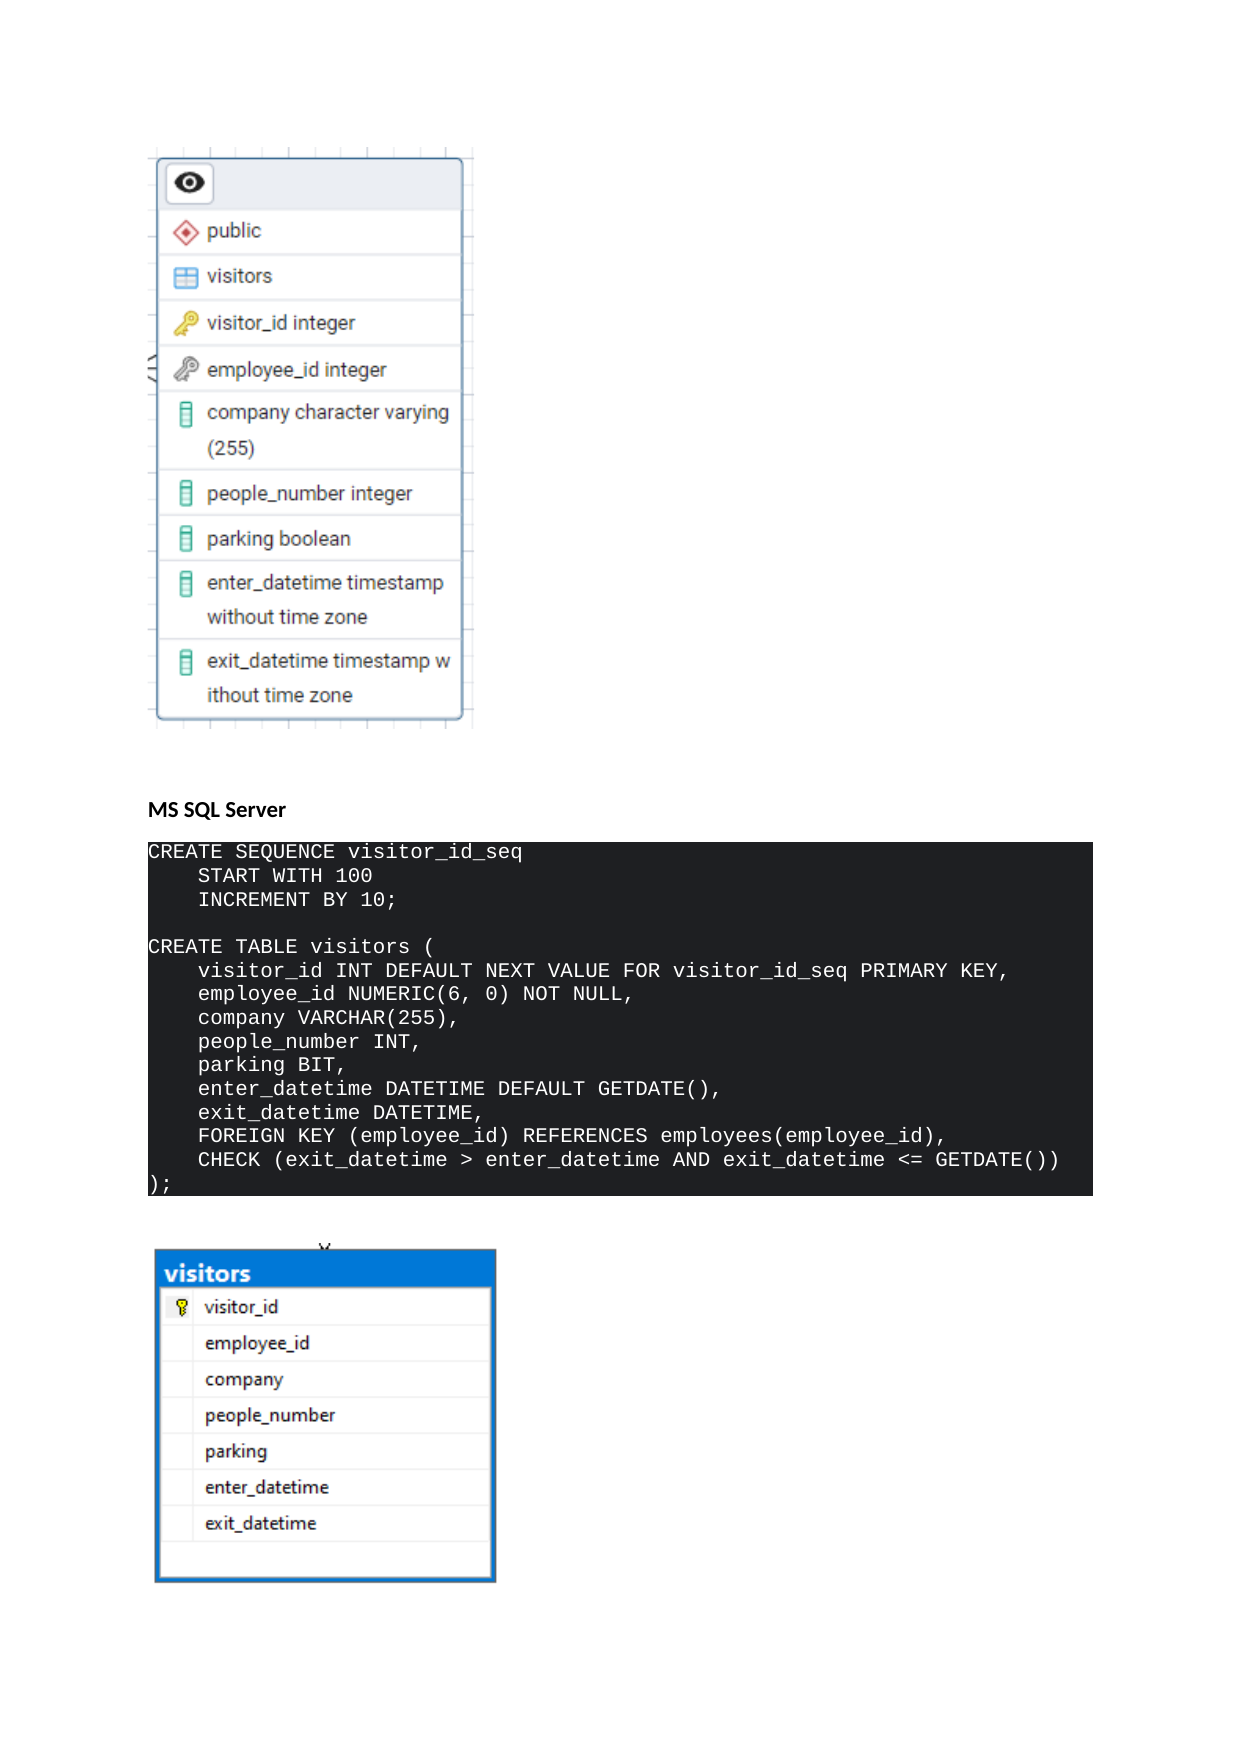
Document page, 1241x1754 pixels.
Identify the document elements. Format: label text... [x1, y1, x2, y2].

text CHECK (exit_datetime > enter_datetime AND exit_datetime <= GETDATE()) [148, 1149, 1093, 1173]
picture [147, 147, 475, 729]
text MS SQL Server [148, 795, 1093, 823]
text ); [148, 1173, 1093, 1196]
picture [147, 1243, 506, 1591]
text FOREIGN KEY (employee_id) REFERENCES employees(employee_id), [148, 1125, 1093, 1149]
text people_number INT, [148, 1031, 1093, 1054]
text exit_datetime DATETIME, [148, 1102, 1093, 1125]
text employee_id NUMERIC(6, 0) NOT NULL, [148, 983, 1093, 1007]
text CREATE TABLE visitors ( [148, 936, 1093, 960]
text enter_datetime DATETIME DEFAULT GETDATE(), [148, 1078, 1093, 1102]
text visitor_id INT DEFAULT NEXT VALUE FOR visitor_id_seq PRIMARY KEY, [148, 960, 1093, 983]
text parking BIT, [148, 1054, 1093, 1078]
text INCREMENT BY 10; [148, 889, 1093, 912]
text CREATE SEQUENCE visitor_id_seq [148, 842, 1093, 865]
text company VARCHAR(255), [148, 1007, 1093, 1031]
text START WITH 100 [148, 865, 1093, 889]
